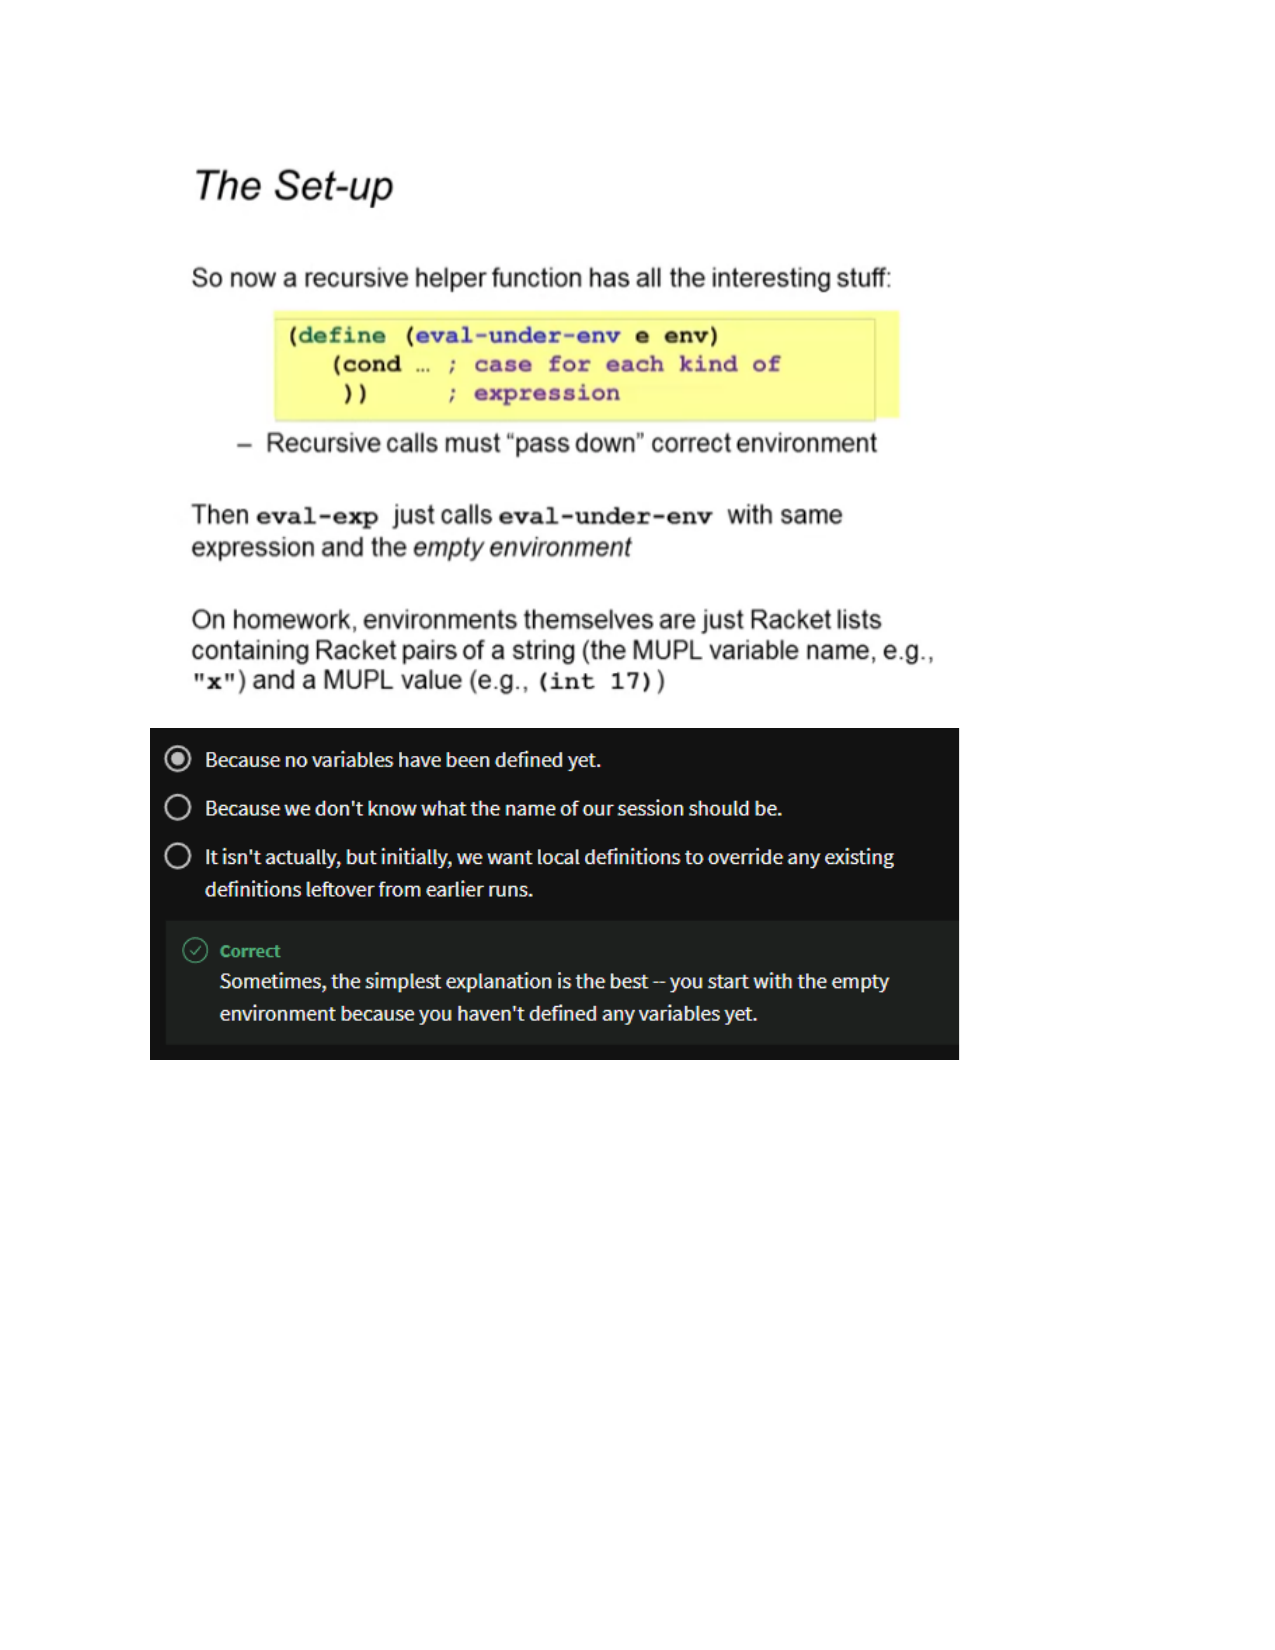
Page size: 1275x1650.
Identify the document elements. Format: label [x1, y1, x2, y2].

picture [150, 150, 971, 710]
picture [150, 728, 960, 1060]
